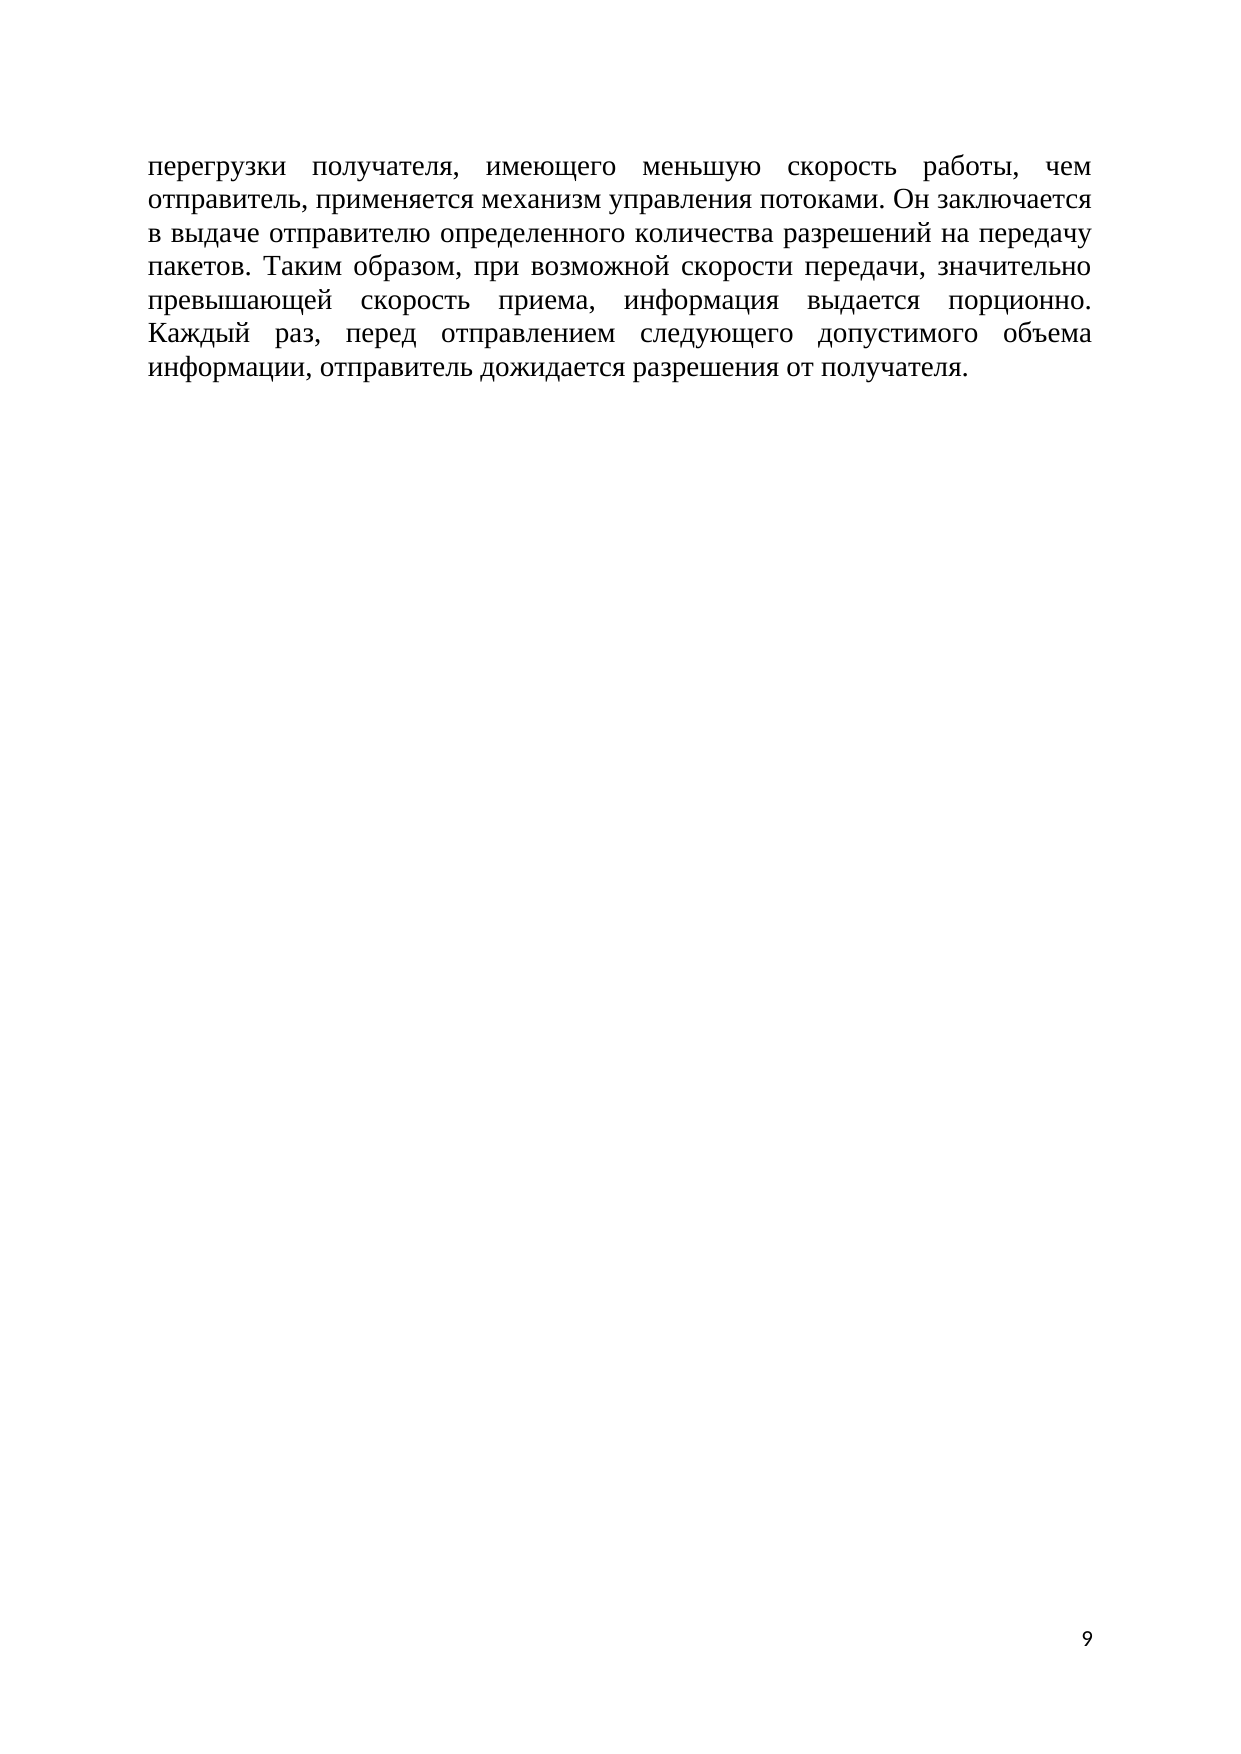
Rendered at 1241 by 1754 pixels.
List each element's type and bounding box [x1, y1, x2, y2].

list [148, 148, 1092, 382]
